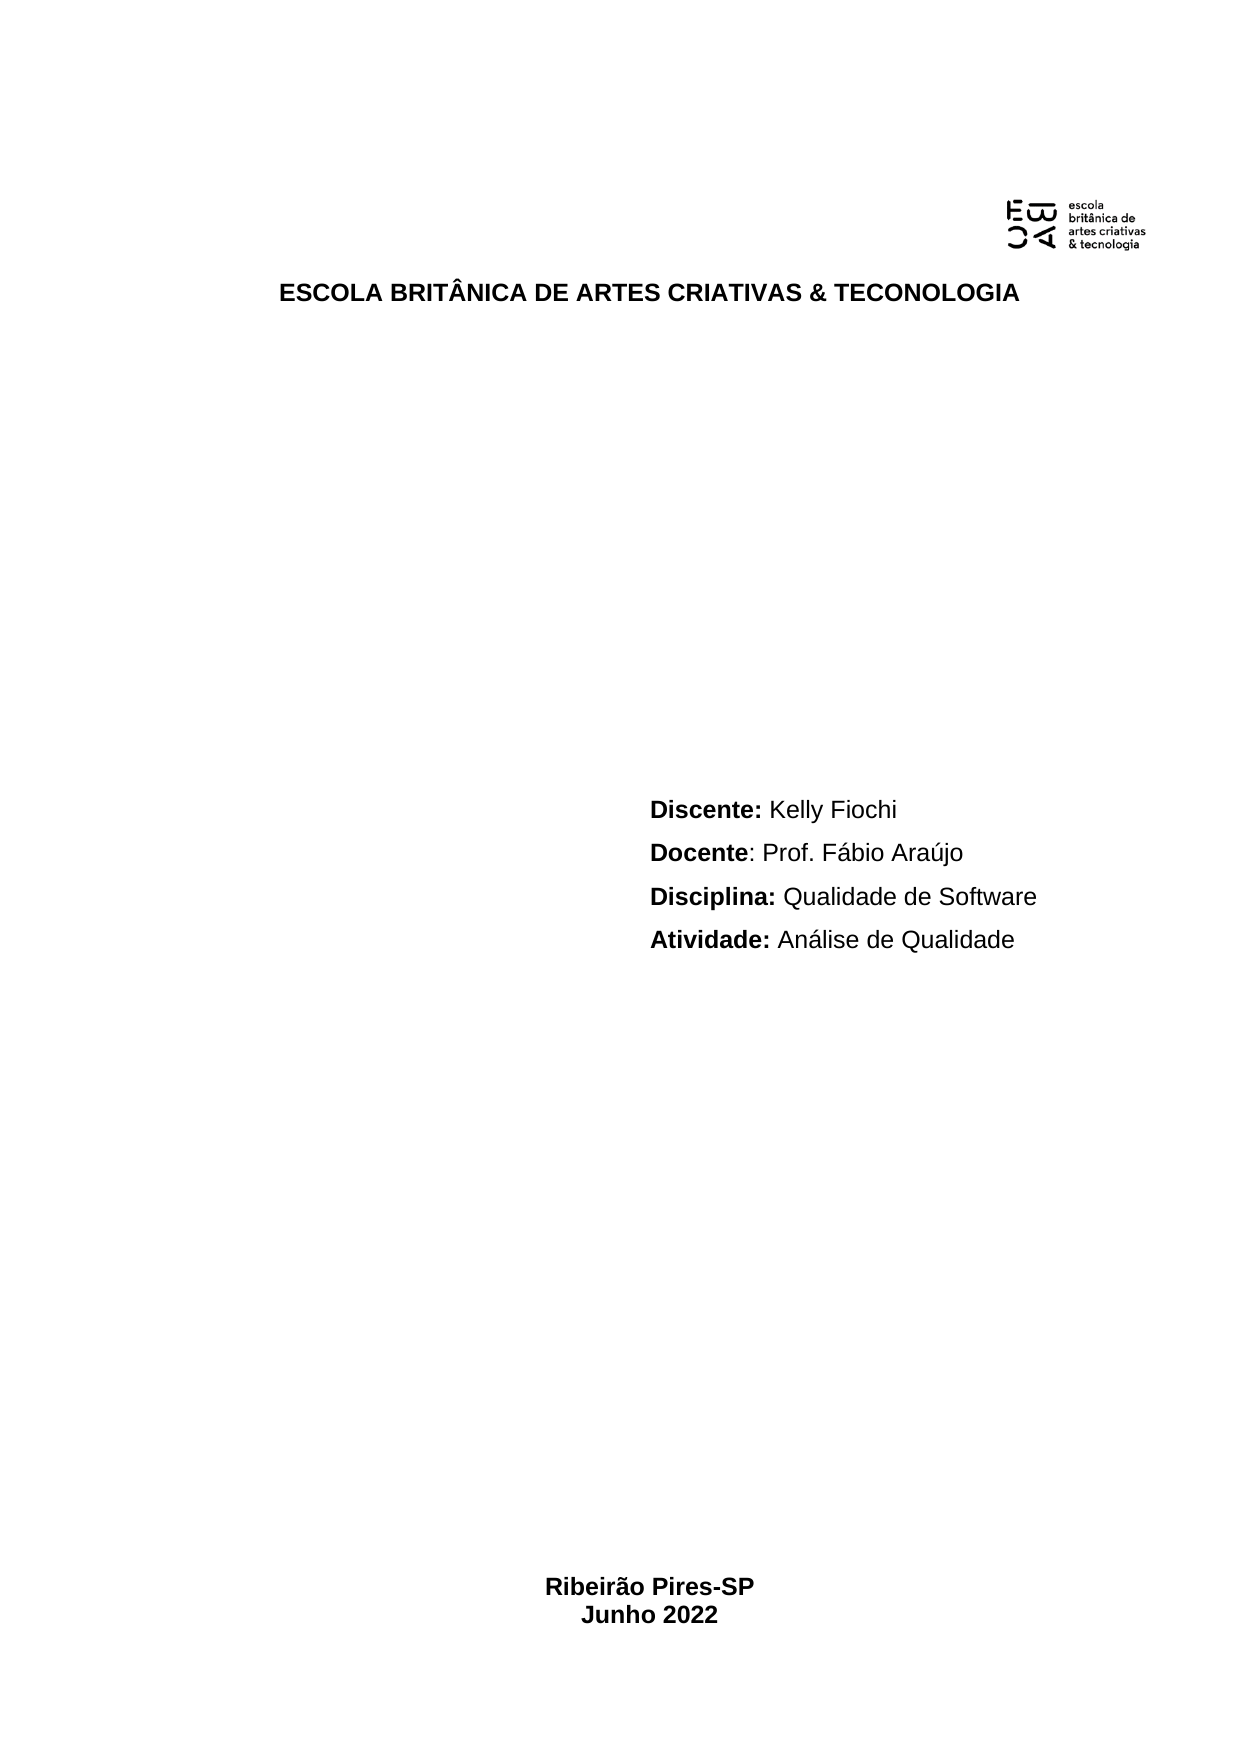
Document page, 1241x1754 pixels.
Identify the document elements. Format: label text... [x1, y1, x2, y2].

text Ribeirão Pires-SP [177, 1571, 1122, 1600]
text ESCOLA BRITÂNICA DE ARTES CRIATIVAS & TECONOLOGIA [177, 278, 1122, 306]
text Junho 2022 [177, 1600, 1122, 1629]
text Disciplina: Qualidade de Software [650, 881, 1122, 910]
text Discente: Kelly Fiochi [650, 795, 1122, 824]
picture [988, 177, 1161, 264]
text Atividade: Análise de Qualidade [650, 924, 1122, 953]
text Docente: Prof. Fábio Araújo [650, 838, 1122, 867]
